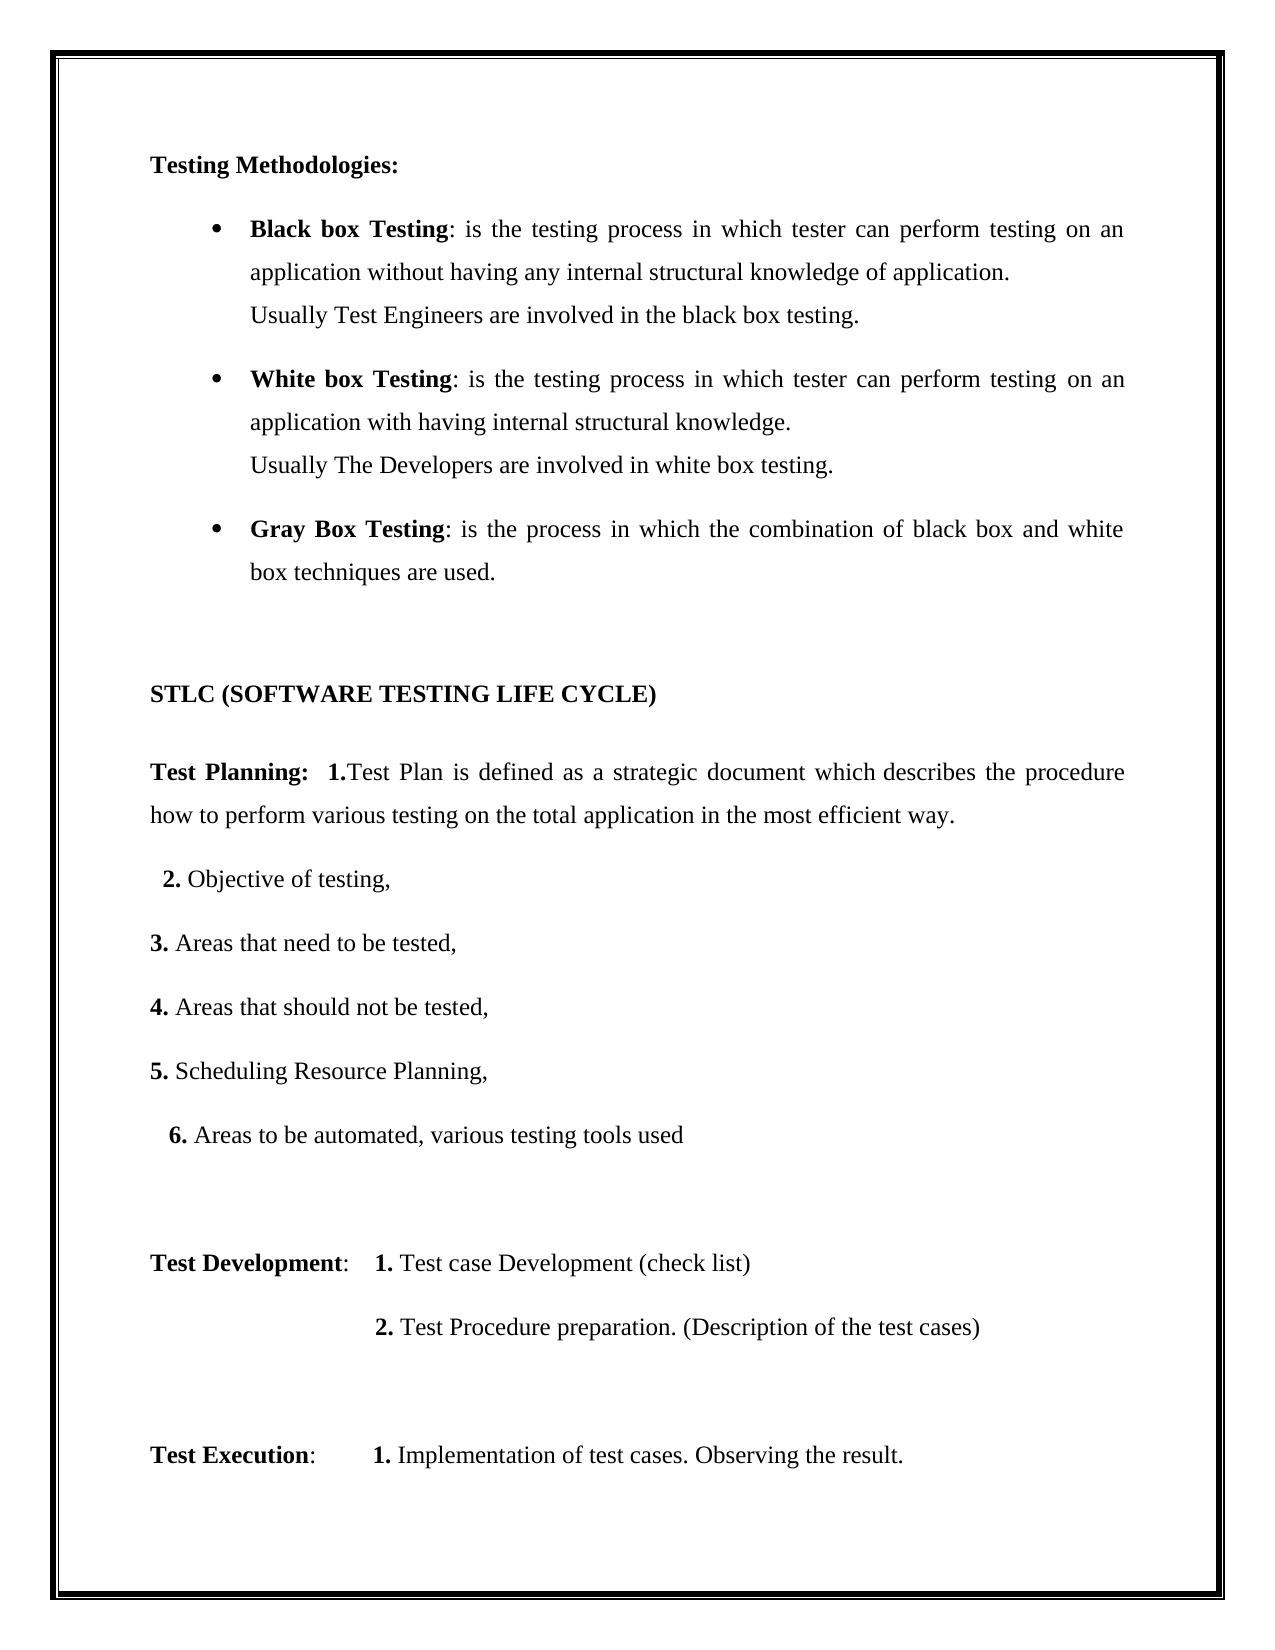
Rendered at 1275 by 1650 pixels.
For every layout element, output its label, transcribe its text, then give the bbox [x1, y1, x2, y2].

text 5. Scheduling Resource Planning, [150, 1056, 1125, 1085]
text 6. Areas to be automated, various testing tools used [150, 1120, 1125, 1149]
text 2. Test Procedure preparation. (Description of the test cases) [150, 1312, 1125, 1341]
text 3. Areas that need to be tested, [150, 928, 1125, 957]
list White box Testing: is the testing process in which tester can perform testing on an application with having internal structural knowledge. [212, 364, 1125, 436]
text Test Execution: 1. Implementation of test cases. Observing the result. [150, 1440, 1125, 1469]
text Test Development: 1. Test case Development (check list) [150, 1248, 1125, 1277]
text STLC (SOFTWARE TESTING LIFE CYCLE) [150, 679, 1125, 708]
text Testing Methodologies: [150, 150, 1125, 179]
text Test Planning: 1.Test Plan is defined as a strategic document which describes the procedure how to perform various testing on the total application in the most efficient way. [150, 757, 1125, 829]
list Black box Testing: is the testing process in which tester can perform testing on an application without having any internal structural knowledge of application. [212, 214, 1125, 286]
text Usually Test Engineers are involved in the black box testing. [250, 300, 1125, 329]
text Usually The Developers are involved in white box testing. [250, 450, 1125, 479]
list Gray Box Testing: is the process in which the combination of black box and white box techniques are used. [212, 514, 1125, 586]
text 2. Objective of testing, [150, 864, 1125, 893]
text 4. Areas that should not be tested, [150, 992, 1125, 1021]
